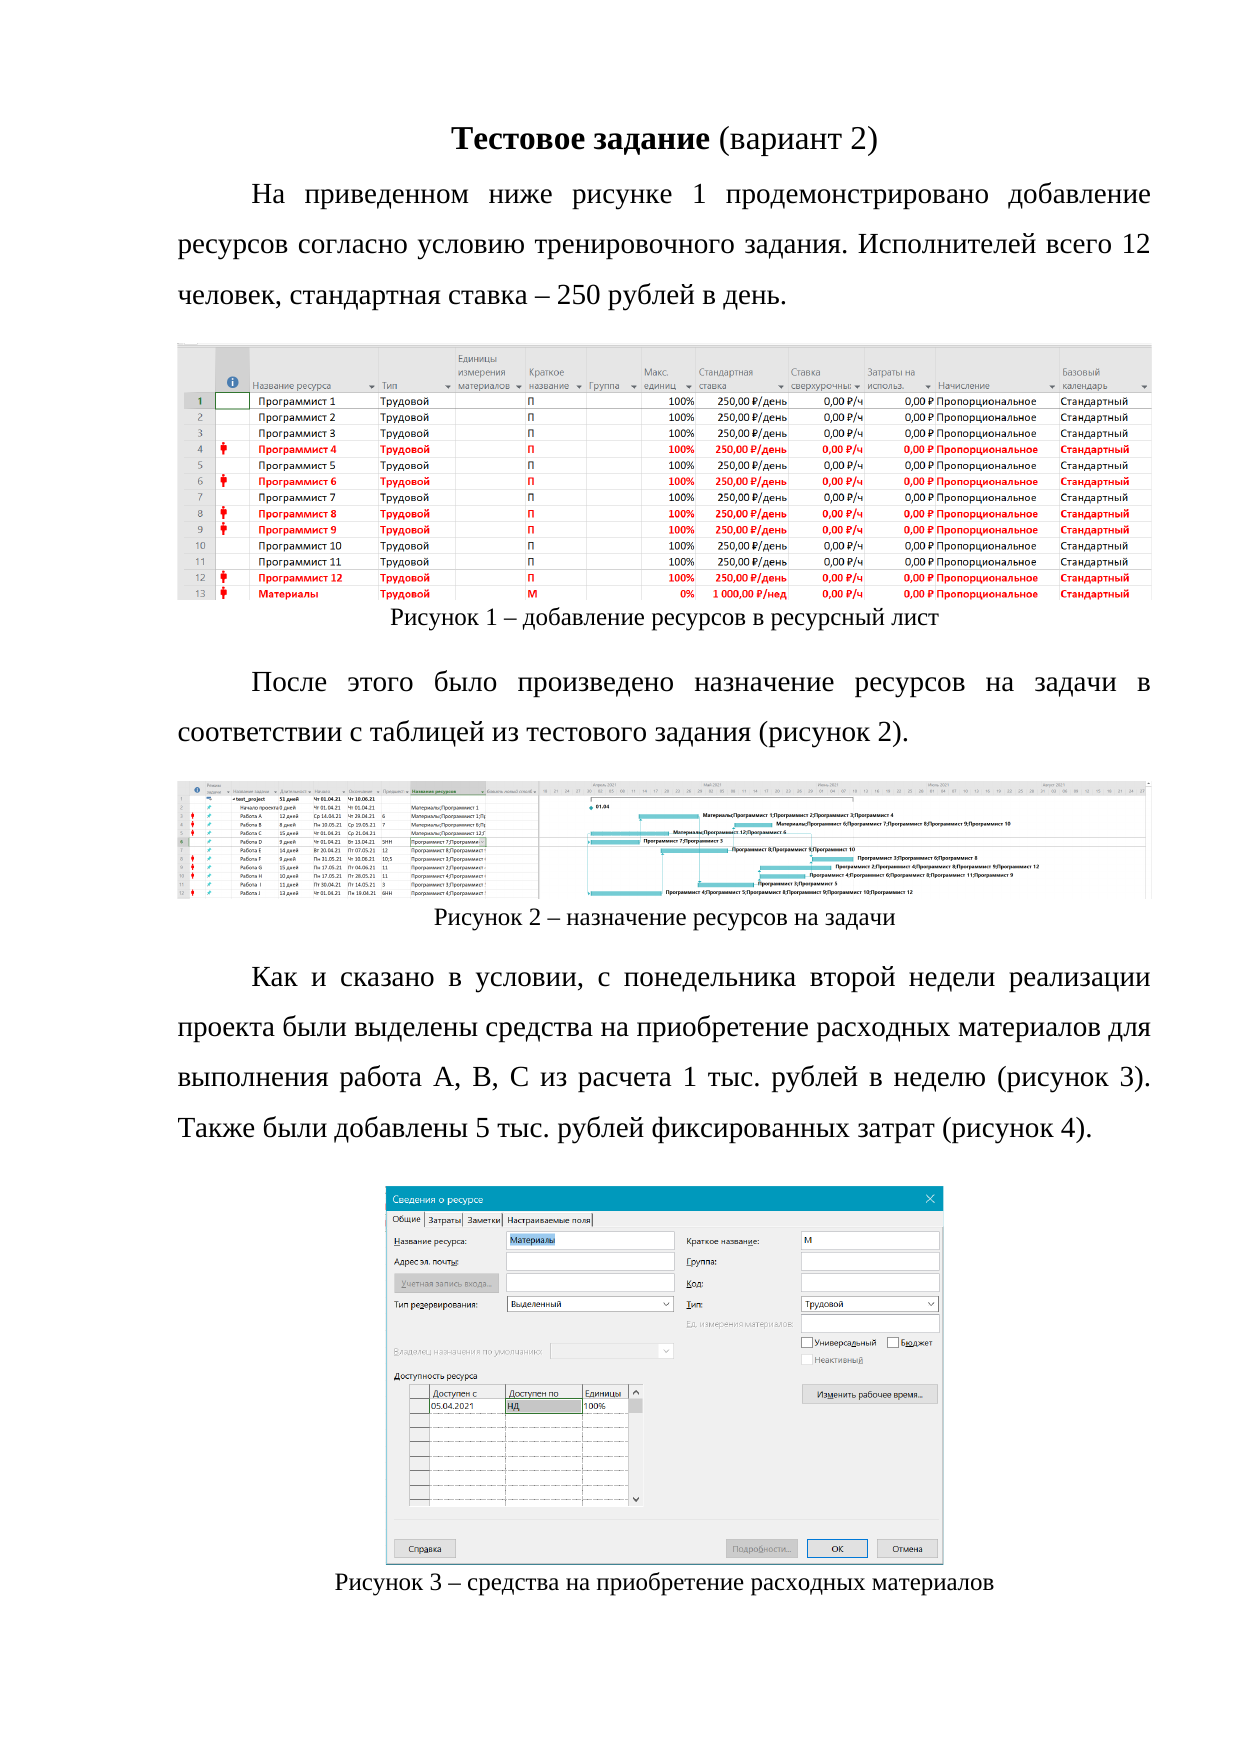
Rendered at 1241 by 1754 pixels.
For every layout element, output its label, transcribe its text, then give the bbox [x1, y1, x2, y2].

text После этого было произведено назначение ресурсов на задачи в соответствии с таблицей из тестового задания (рисунок 2). [177, 664, 1152, 747]
picture [177, 781, 1152, 899]
text Рисунок 3 – средства на приобретение расходных материалов [177, 1567, 1152, 1596]
text Как и сказано в условии, с понедельника второй недели реализации проекта были выделены средства на приобретение расходных материалов для выполнения работа A, B, C из расчета 1 тыс. рублей в неделю (рисунок 3). Также были добавлены 5 тыс. рублей фиксированных затрат (рисунок 4). [177, 959, 1152, 1143]
picture [177, 343, 1152, 600]
text Тестовое задание (вариант 2) [177, 118, 1152, 156]
picture [385, 1212, 944, 1565]
text На приведенном ниже рисунке 1 продемонстрировано добавление ресурсов согласно условию тренировочного задания. Исполнителей всего 12 человек, стандартная ставка – 250 рублей в день. [177, 176, 1152, 310]
text Рисунок 2 – назначение ресурсов на задачи [177, 902, 1152, 930]
text Рисунок 1 – добавление ресурсов в ресурсный лист [177, 602, 1152, 630]
